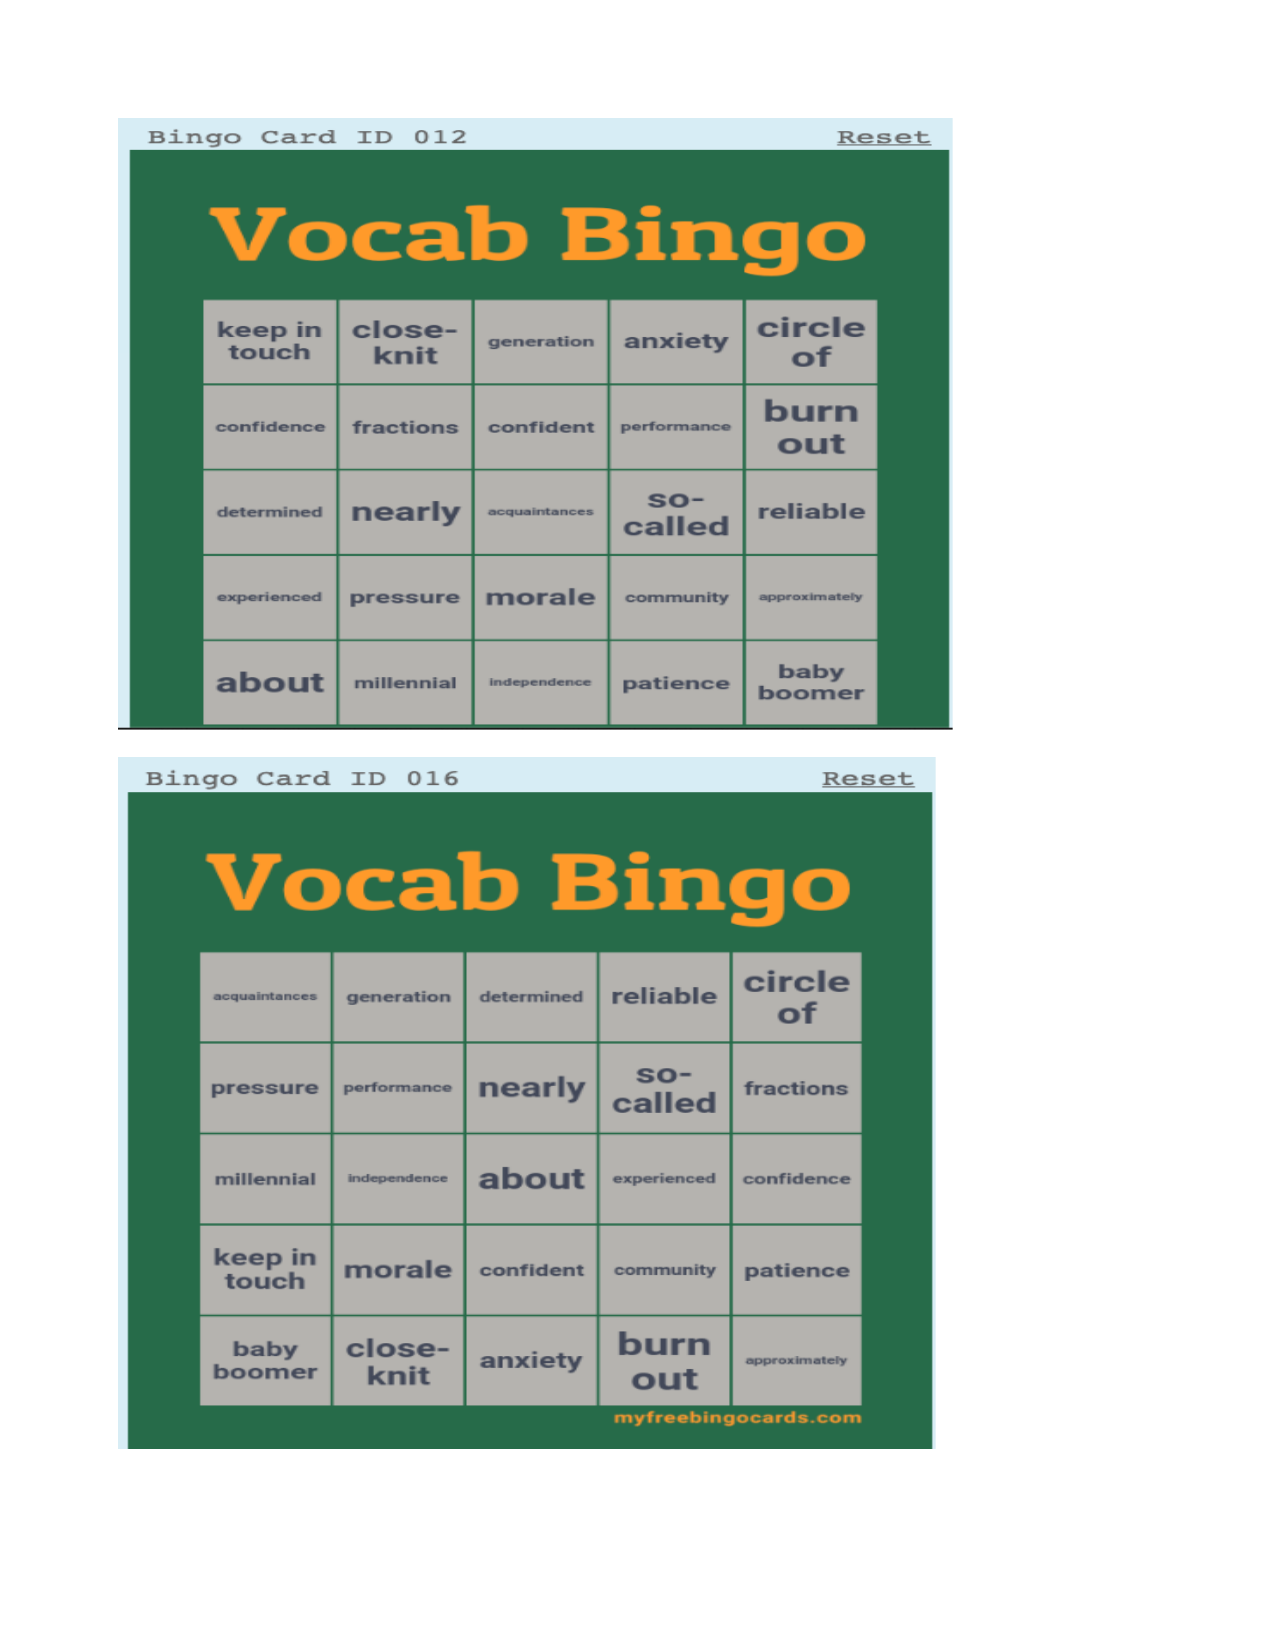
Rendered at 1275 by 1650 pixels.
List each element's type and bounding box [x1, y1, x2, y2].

picture [118, 118, 953, 730]
picture [118, 757, 936, 1449]
